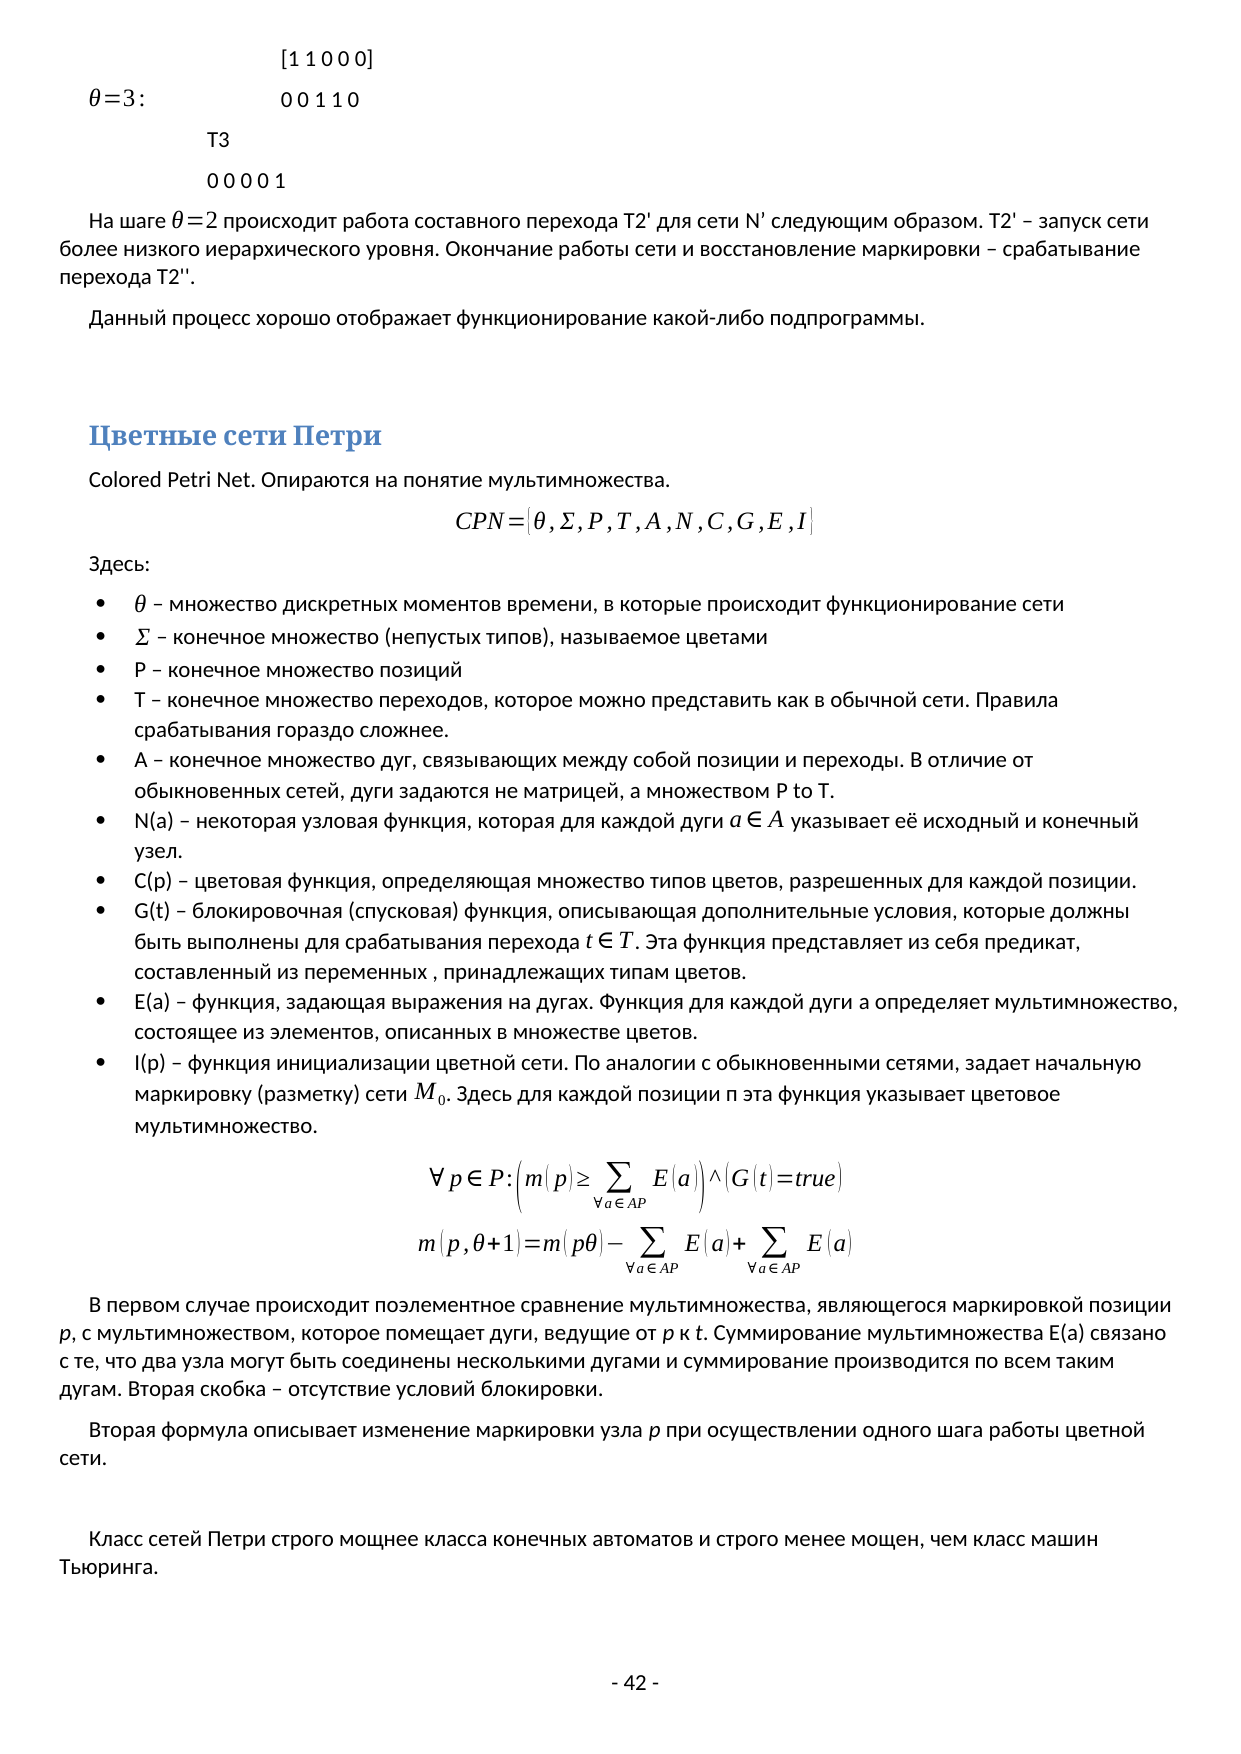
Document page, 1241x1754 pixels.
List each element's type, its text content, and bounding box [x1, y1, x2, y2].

text На шаге происходит работа составного перехода Т2' для сети N’ следующим образом. Т2' – запуск сети более низкого иерархического уровня. Окончание работы сети и восстановление маркировки – срабатывание перехода Т2''. [59, 206, 1181, 290]
list T – конечное множество переходов, которое можно представить как в обычной сети. Правила срабатывания гораздо сложнее. [97, 685, 1181, 743]
list – конечное множество (непустых типов), называемое цветами [97, 622, 1181, 653]
list C(p) – цветовая функция, определяющая множество типов цветов, разрешенных для каждой позиции. [97, 866, 1181, 894]
text В первом случае происходит поэлементное сравнение мультимножества, являющегося маркировкой позиции p, с мультимножеством, которое помещает дуги, ведущие от p к t. Суммирование мультимножества Е(а) связано с те, что два узла могут быть соединены несколькими дугами и суммирование производится по всем таким дугам. Вторая скобка – отсутствие условий блокировки. [59, 1290, 1181, 1402]
text Т3 [59, 125, 1181, 153]
text Здесь: [59, 549, 1181, 577]
list – множество дискретных моментов времени, в которые происходит функционирование сети [97, 589, 1181, 620]
list E(a) – функция, задающая выражения на дугах. Функция для каждой дуги a определяет мультимножество, состоящее из элементов, описанных в множестве цветов. [97, 987, 1181, 1045]
text [1 1 0 0 0] [59, 44, 1181, 72]
list G(t) – блокировочная (спусковая) функция, описывающая дополнительные условия, которые должны быть выполнены для срабатывания перехода . Эта функция представляет из себя предикат, составленный из переменных , принадлежащих типам цветов. [97, 897, 1181, 985]
subtitle Цветные сети Петри [59, 421, 1181, 453]
text Класс сетей Петри строго мощнее класса конечных автоматов и строго менее мощен, чем класс машин Тьюринга. [59, 1524, 1181, 1580]
text Colored Petri Net. Опираются на понятие мультимножества. [59, 465, 1181, 493]
text Вторая формула описывает изменение маркировки узла p при осуществлении одного шага работы цветной сети. [59, 1415, 1181, 1471]
text 0 0 1 1 0 [59, 85, 1181, 113]
text Данный процесс хорошо отображает функционирование какой-либо подпрограммы. [59, 303, 1181, 331]
text 0 0 0 0 1 [59, 166, 1181, 194]
list P – конечное множество позиций [97, 655, 1181, 683]
list A – конечное множество дуг, связывающих между собой позиции и переходы. В отличие от обыкновенных сетей, дуги задаются не матрицей, а множеством P to T. [97, 746, 1181, 804]
list N(a) – некоторая узловая функция, которая для каждой дуги указывает её исходный и конечный узел. [97, 806, 1181, 864]
list I(p) – функция инициализации цветной сети. По аналогии с обыкновенными сетями, задает начальную маркировку (разметку) сети . Здесь для каждой позиции п эта функция указывает цветовое мультимножество. [97, 1048, 1181, 1139]
